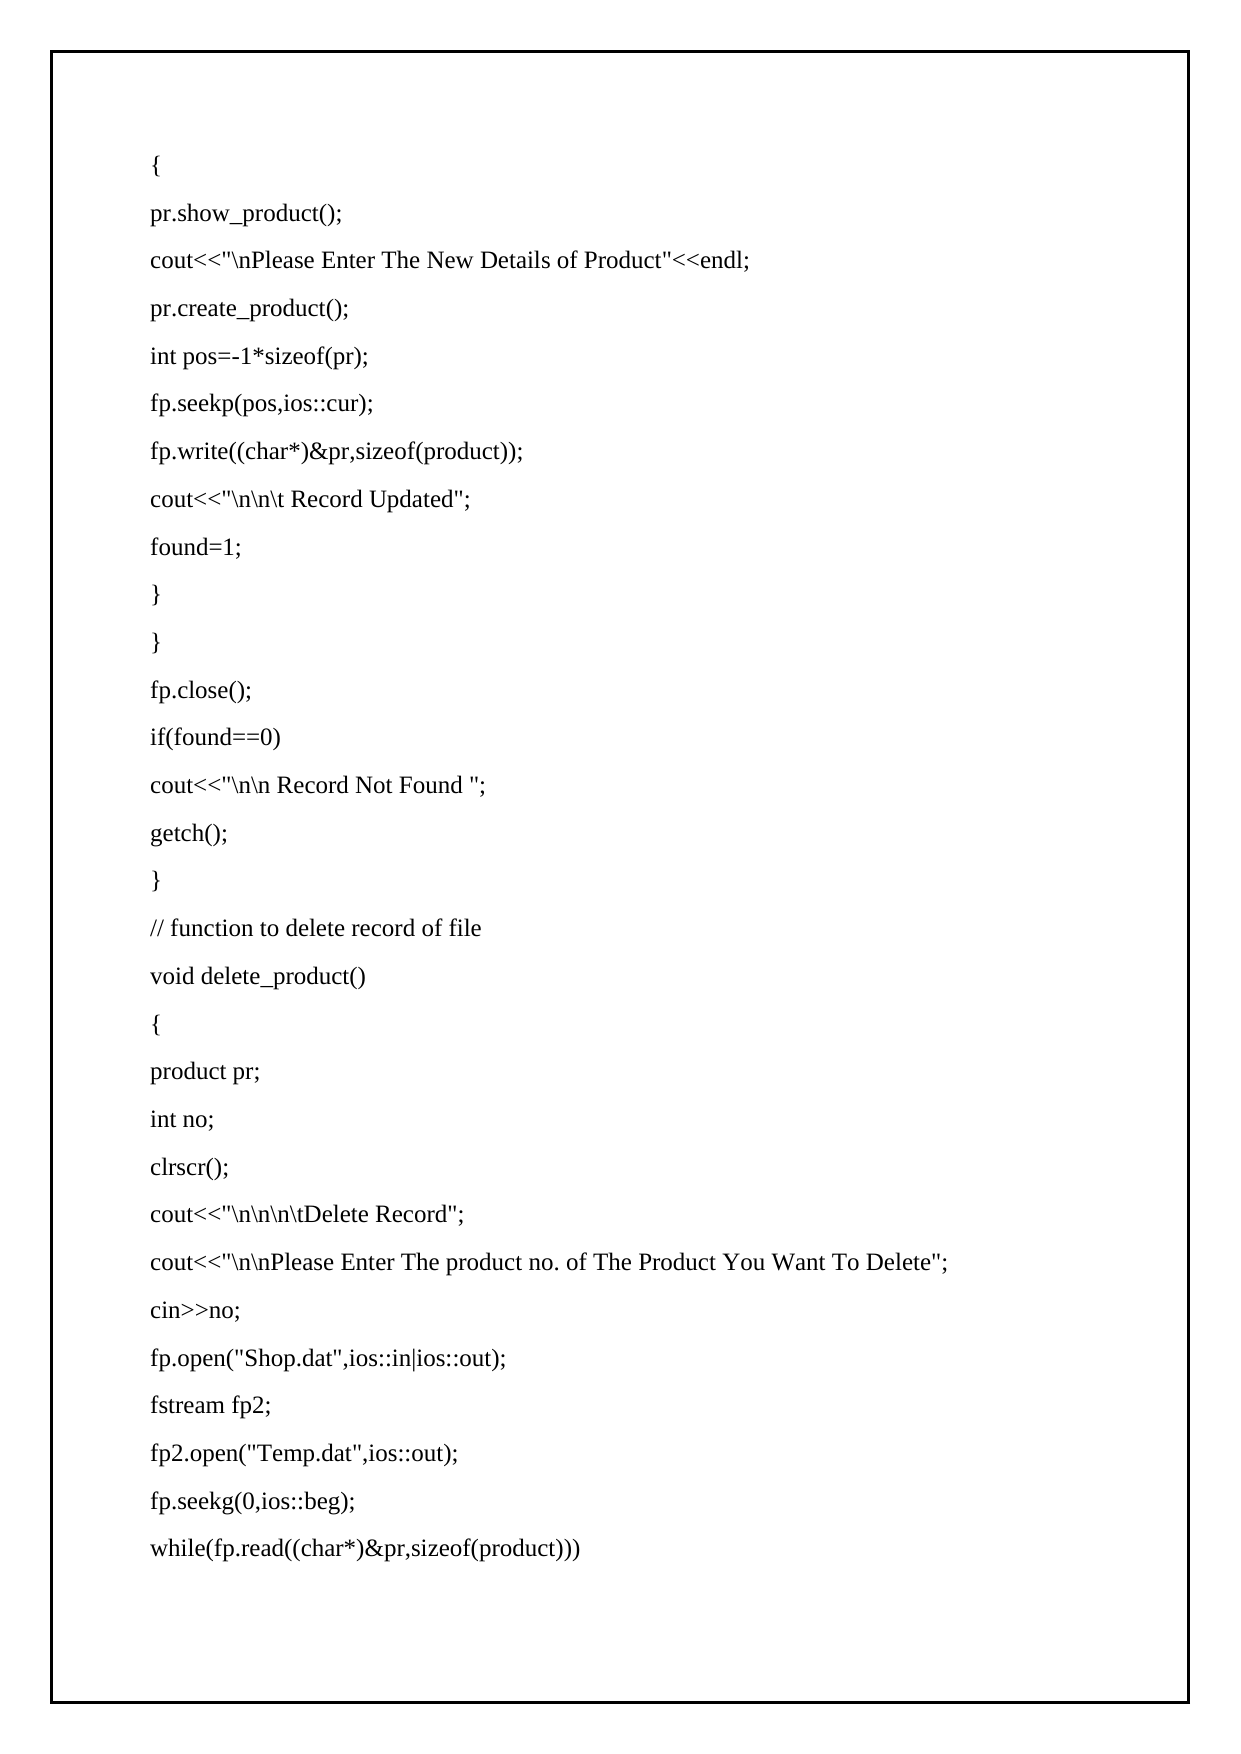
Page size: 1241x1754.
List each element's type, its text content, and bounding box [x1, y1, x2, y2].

text } [150, 579, 1090, 608]
text } [150, 627, 1090, 656]
text clrscr(); [150, 1152, 1090, 1181]
text cout<<"\n\n\t Record Updated"; [150, 484, 1090, 513]
text found=1; [150, 532, 1090, 560]
text fp.seekg(0,ios::beg); [150, 1486, 1090, 1514]
text pr.show_product(); [150, 198, 1090, 226]
text fp.seekp(pos,ios::cur); [150, 388, 1090, 417]
text pr.create_product(); [150, 293, 1090, 322]
text cout<<"\n\n Record Not Found "; [150, 770, 1090, 799]
text fp2.open("Temp.dat",ios::out); [150, 1438, 1090, 1467]
text int pos=-1*sizeof(pr); [150, 341, 1090, 369]
text cout<<"\n\nPlease Enter The product no. of The Product You Want To Delete"; [150, 1247, 1090, 1276]
text cout<<"\n\n\n\tDelete Record"; [150, 1199, 1090, 1228]
text } [150, 866, 1090, 894]
text int no; [150, 1104, 1090, 1133]
text while(fp.read((char*)&pr,sizeof(product))) [150, 1533, 1090, 1562]
text fp.close(); [150, 675, 1090, 703]
text fp.open("Shop.dat",ios::in|ios::out); [150, 1343, 1090, 1371]
text void delete_product() [150, 961, 1090, 990]
text { [150, 1009, 1090, 1037]
text getch(); [150, 818, 1090, 847]
text fp.write((char*)&pr,sizeof(product)); [150, 436, 1090, 465]
text product pr; [150, 1056, 1090, 1085]
text { [150, 150, 1090, 179]
text cin>>no; [150, 1295, 1090, 1324]
text // function to delete record of file [150, 913, 1090, 942]
text if(found==0) [150, 722, 1090, 751]
text fstream fp2; [150, 1390, 1090, 1419]
text cout<<"\nPlease Enter The New Details of Product"<<endl; [150, 245, 1090, 274]
